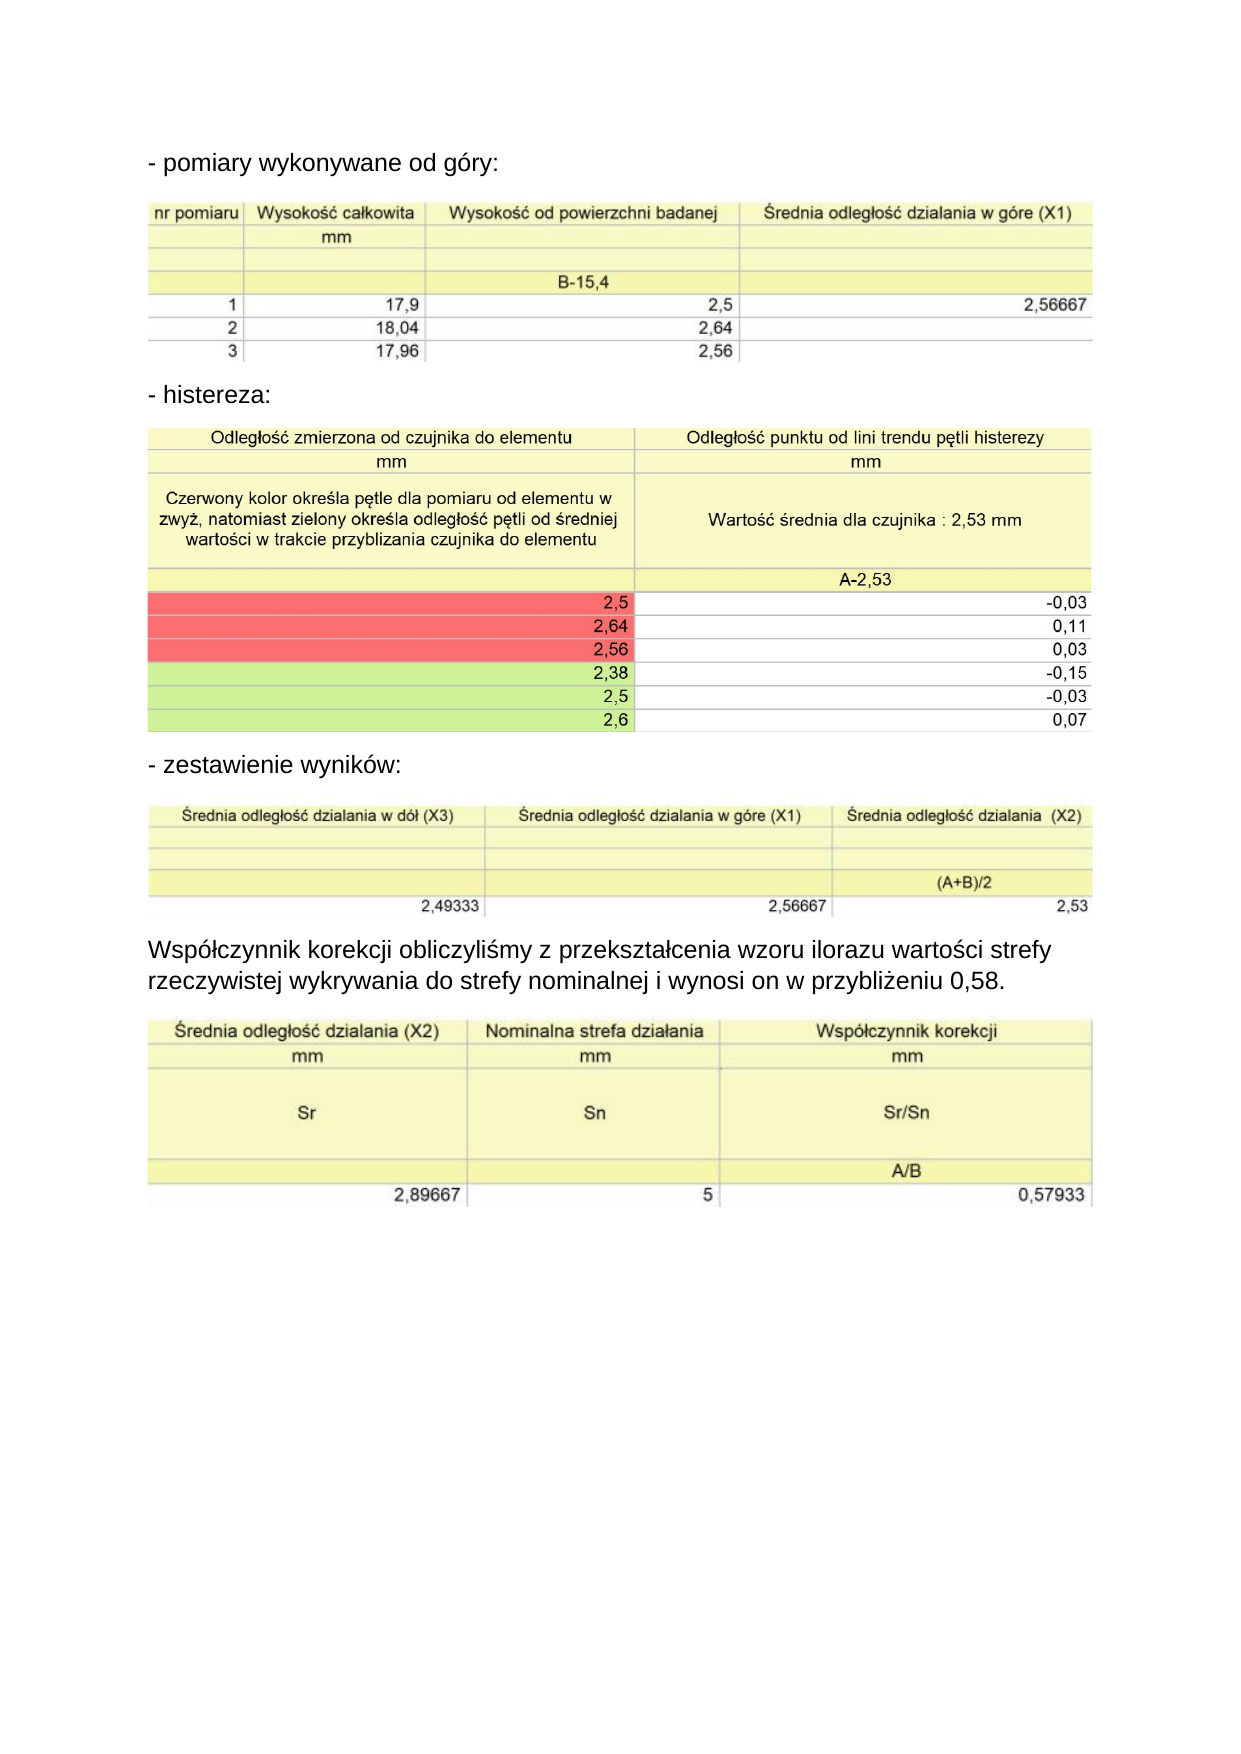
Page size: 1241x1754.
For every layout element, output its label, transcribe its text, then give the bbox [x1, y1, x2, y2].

picture [147, 428, 1092, 732]
text - pomiary wykonywane od góry: [148, 148, 1093, 176]
text - histereza: [148, 381, 1093, 409]
picture [147, 797, 1093, 917]
picture [147, 195, 1093, 362]
text Współczynnik korekcji obliczyliśmy z przekształcenia wzoru ilorazu wartości strefy rzeczywistej wykrywania do strefy nominalnej i wynosi on w przybliżeniu 0,58. [148, 935, 1093, 995]
text - zestawienie wyników: [148, 750, 1093, 779]
picture [147, 1013, 1093, 1207]
